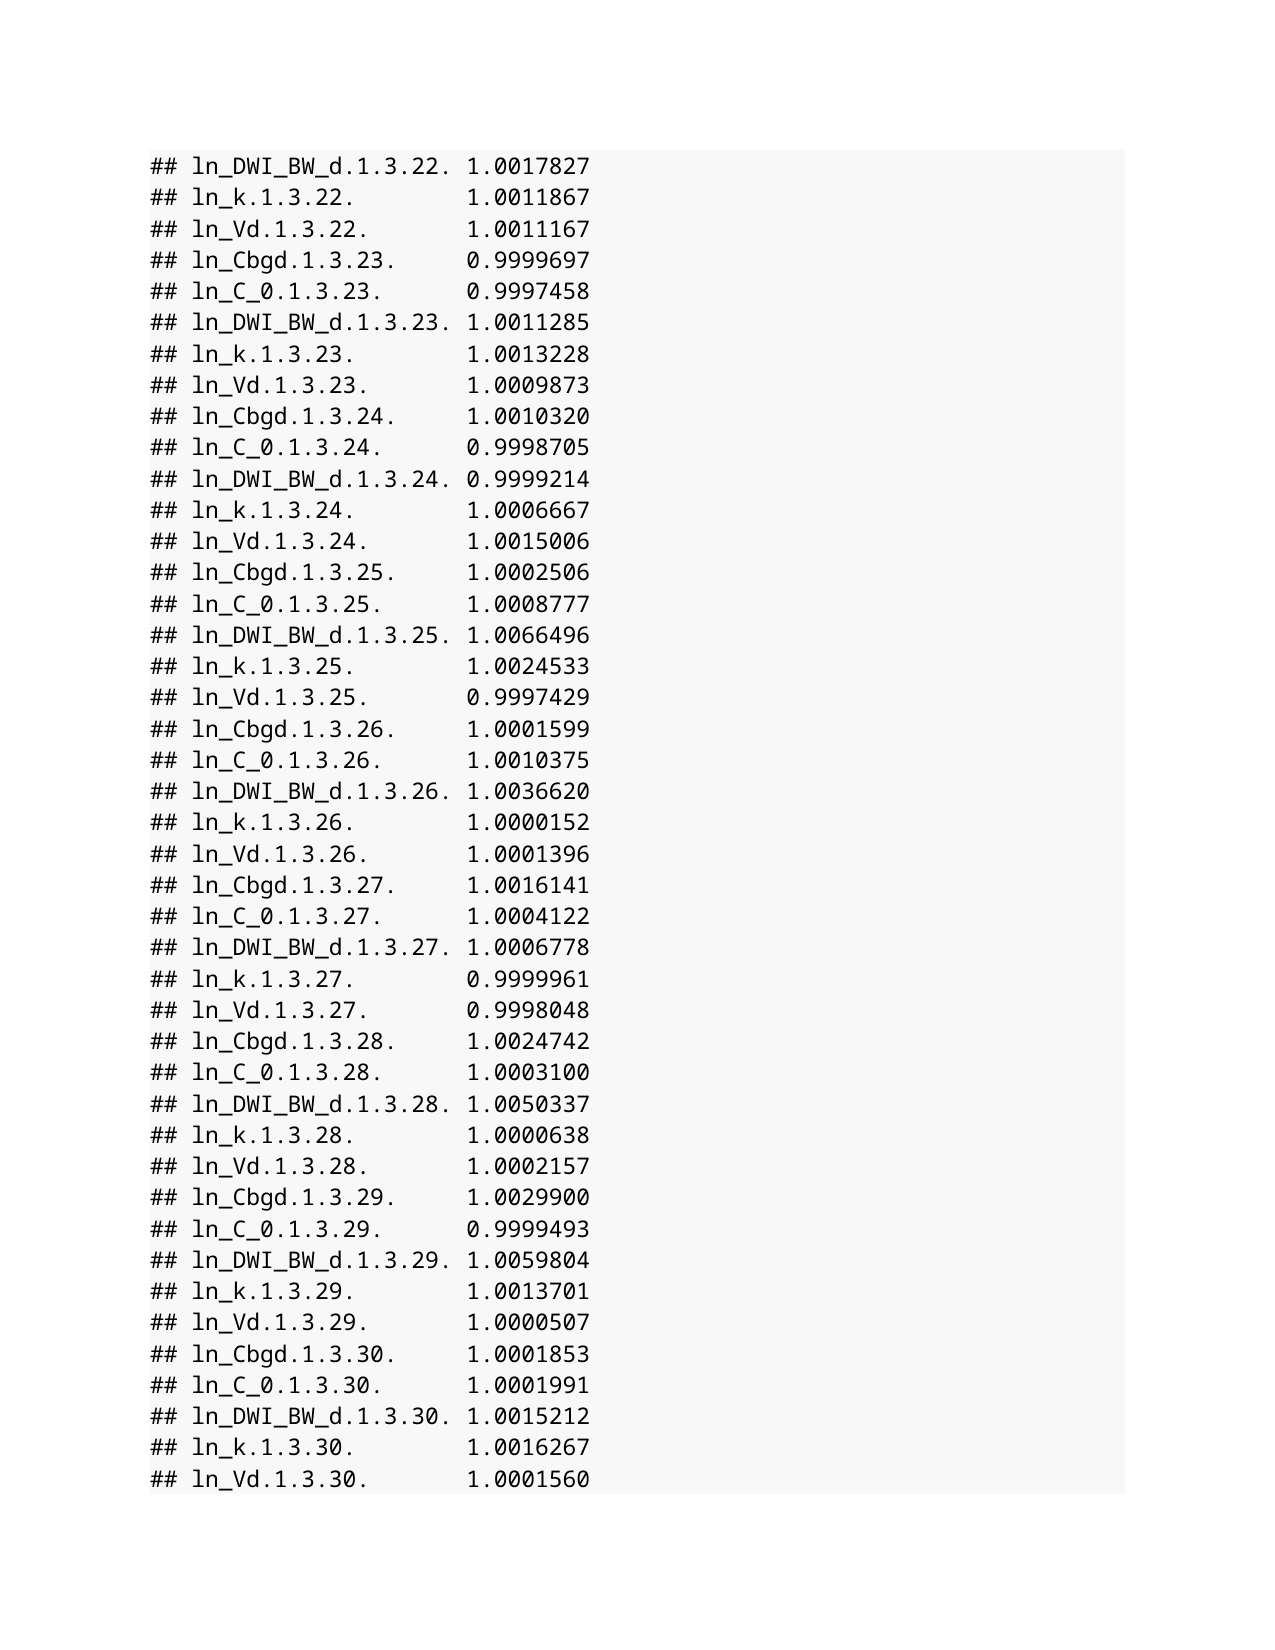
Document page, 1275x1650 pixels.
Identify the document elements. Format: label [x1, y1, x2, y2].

text [150, 150, 1125, 1494]
